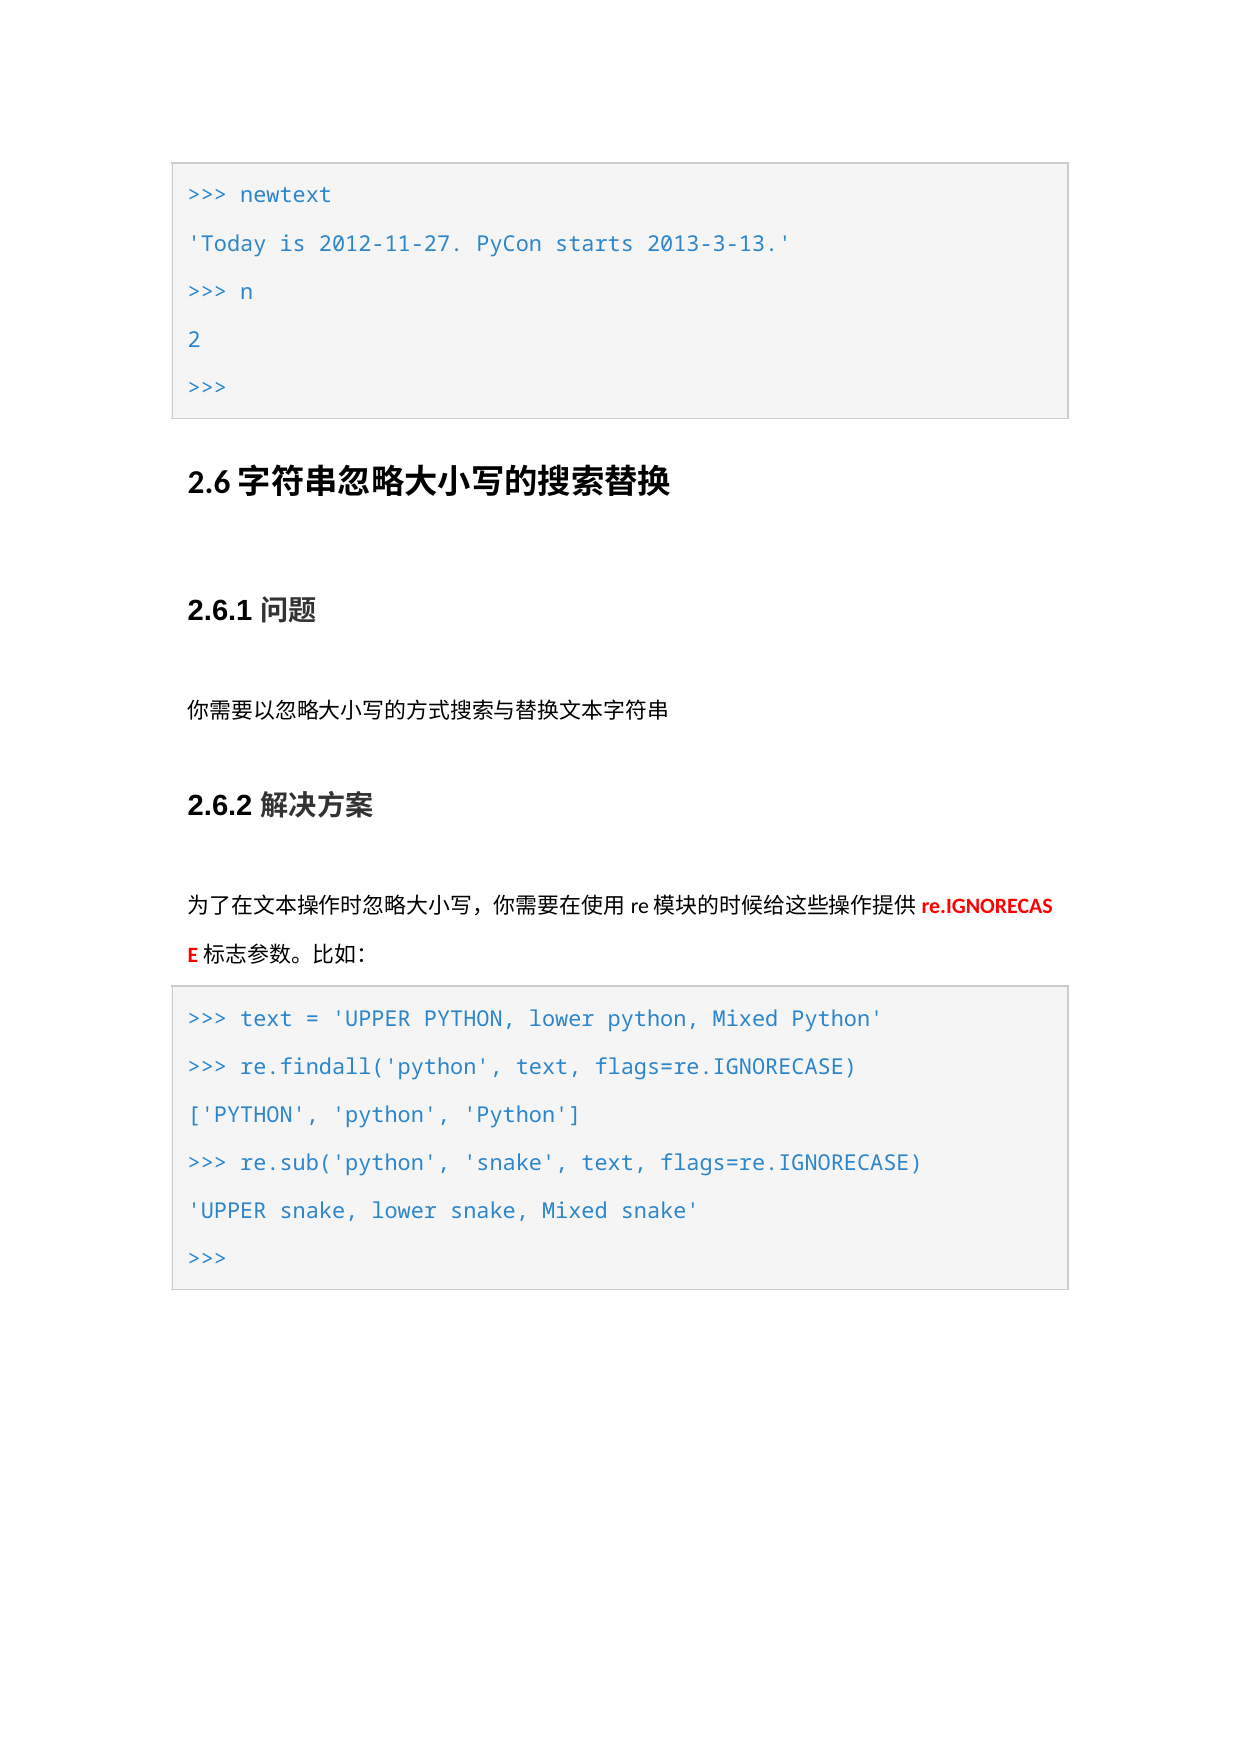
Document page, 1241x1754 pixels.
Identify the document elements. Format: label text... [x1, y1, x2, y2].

subtitle 2.6.2 解决方案 [187, 770, 1053, 835]
text 'UPPER snake, lower snake, Mixed snake' [173, 1177, 1067, 1226]
subtitle 2.6.1 问题 [187, 575, 1053, 640]
text >>> text = 'UPPER PYTHON, lower python, Mixed Python' [173, 987, 1067, 1033]
text >>> newtext [173, 164, 1067, 210]
subtitle 2.6 字符串忽略大小写的搜索替换 [187, 446, 1053, 511]
text 你需要以忽略大小写的方式搜索与替换文本字符串 [187, 693, 1053, 725]
text >>> re.findall('python', text, flags=re.IGNORECASE) [173, 1033, 1067, 1081]
text >>> [173, 354, 1067, 418]
text 'Today is 2012-11-27. PyCon starts 2013-3-13.' [173, 210, 1067, 258]
text >>> n [173, 258, 1067, 306]
text ['PYTHON', 'python', 'Python'] [173, 1081, 1067, 1129]
text >>> re.sub('python', 'snake', text, flags=re.IGNORECASE) [173, 1129, 1067, 1177]
text 为了在文本操作时忽略大小写，你需要在使用 re 模块的时候给这些操作提供 re.IGNORECASE 标志参数。比如： [187, 888, 1053, 969]
text 2 [173, 306, 1067, 354]
text >>> [173, 1226, 1067, 1289]
